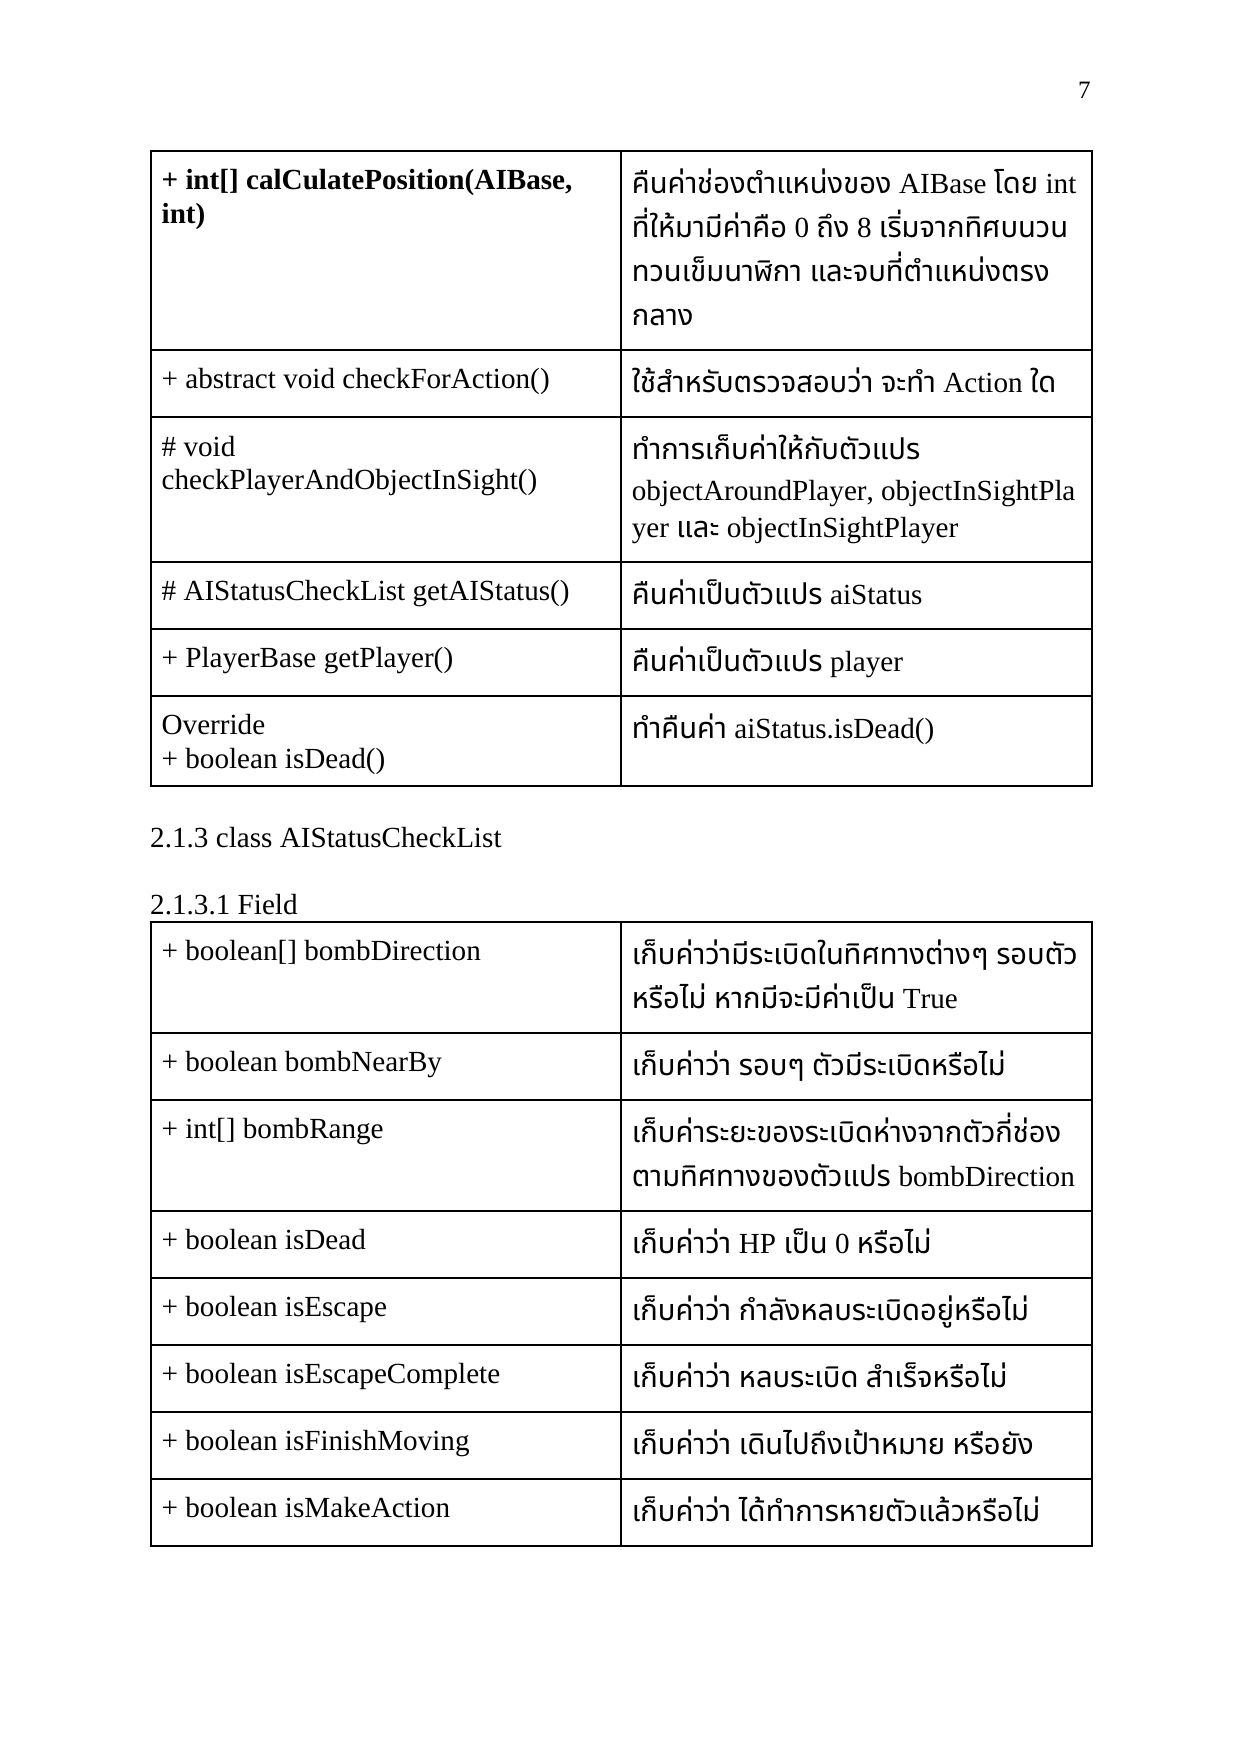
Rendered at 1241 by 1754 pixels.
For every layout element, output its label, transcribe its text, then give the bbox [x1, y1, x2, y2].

table_cell + boolean isFinishMoving [152, 1413, 620, 1478]
table_cell + boolean isEscape [152, 1279, 620, 1344]
table_cell เก็บค่าว่า รอบๆ ตัวมีระเบิดหรือไม่ [622, 1034, 1091, 1099]
table_cell # void checkPlayerAndObjectInSight() [152, 418, 620, 561]
table_cell + boolean isDead [152, 1212, 620, 1277]
table_cell ทำการเก็บค่าให้กับตัวแปร objectAroundPlayer, objectInSightPlayer และ objectInSightPlayer [622, 418, 1091, 561]
table_header เก็บค่าว่ามีระเบิดในทิศทางต่างๆ รอบตัวหรือไม่ หากมีจะมีค่าเป็น True [622, 923, 1091, 1032]
text 2.1.3 class AIStatusCheckList [150, 820, 1090, 854]
table_cell ทำคืนค่า aiStatus.isDead() [622, 697, 1091, 785]
table_cell เก็บค่าว่า เดินไปถึงเป้าหมาย หรือยัง [622, 1413, 1091, 1478]
table_cell + abstract void checkForAction() [152, 351, 620, 416]
table_cell # AIStatusCheckList getAIStatus() [152, 563, 620, 628]
table_cell เก็บค่าว่า HP เป็น 0 หรือไม่ [622, 1212, 1091, 1277]
text 2.1.3.1 Field [150, 887, 1090, 921]
table_cell เก็บค่าว่า หลบระเบิด สำเร็จหรือไม่ [622, 1346, 1091, 1411]
table_cell เก็บค่าระยะของระเบิดห่างจากตัวกี่ช่องตามทิศทางของตัวแปร bombDirection [622, 1101, 1091, 1210]
table_cell ใช้สำหรับตรวจสอบว่า จะทำ Action ใด [622, 351, 1091, 416]
table_cell + boolean isEscapeComplete [152, 1346, 620, 1411]
table_header + boolean[] bombDirection [152, 923, 620, 1032]
table_cell + boolean isMakeAction [152, 1480, 620, 1545]
table_cell + PlayerBase getPlayer() [152, 630, 620, 695]
table_header + int[] calCulatePosition(AIBase, int) [152, 152, 620, 349]
table_cell เก็บค่าว่า ได้ทำการหายตัวแล้วหรือไม่ [622, 1480, 1091, 1545]
table_cell เก็บค่าว่า กำลังหลบระเบิดอยู่หรือไม่ [622, 1279, 1091, 1344]
table_cell คืนค่าเป็นตัวแปร player [622, 630, 1091, 695]
table_cell คืนค่าเป็นตัวแปร aiStatus [622, 563, 1091, 628]
table_cell + boolean bombNearBy [152, 1034, 620, 1099]
table_cell Override + boolean isDead() [152, 697, 620, 785]
table_cell + int[] bombRange [152, 1101, 620, 1210]
table_header คืนค่าช่องตำแหน่งของ AIBase โดย int ที่ให้มามีค่าคือ 0 ถึง 8 เริ่มจากทิศบนวนทวนเข็มนาฬิกา และจบที่ตำแหน่งตรงกลาง [622, 152, 1091, 349]
